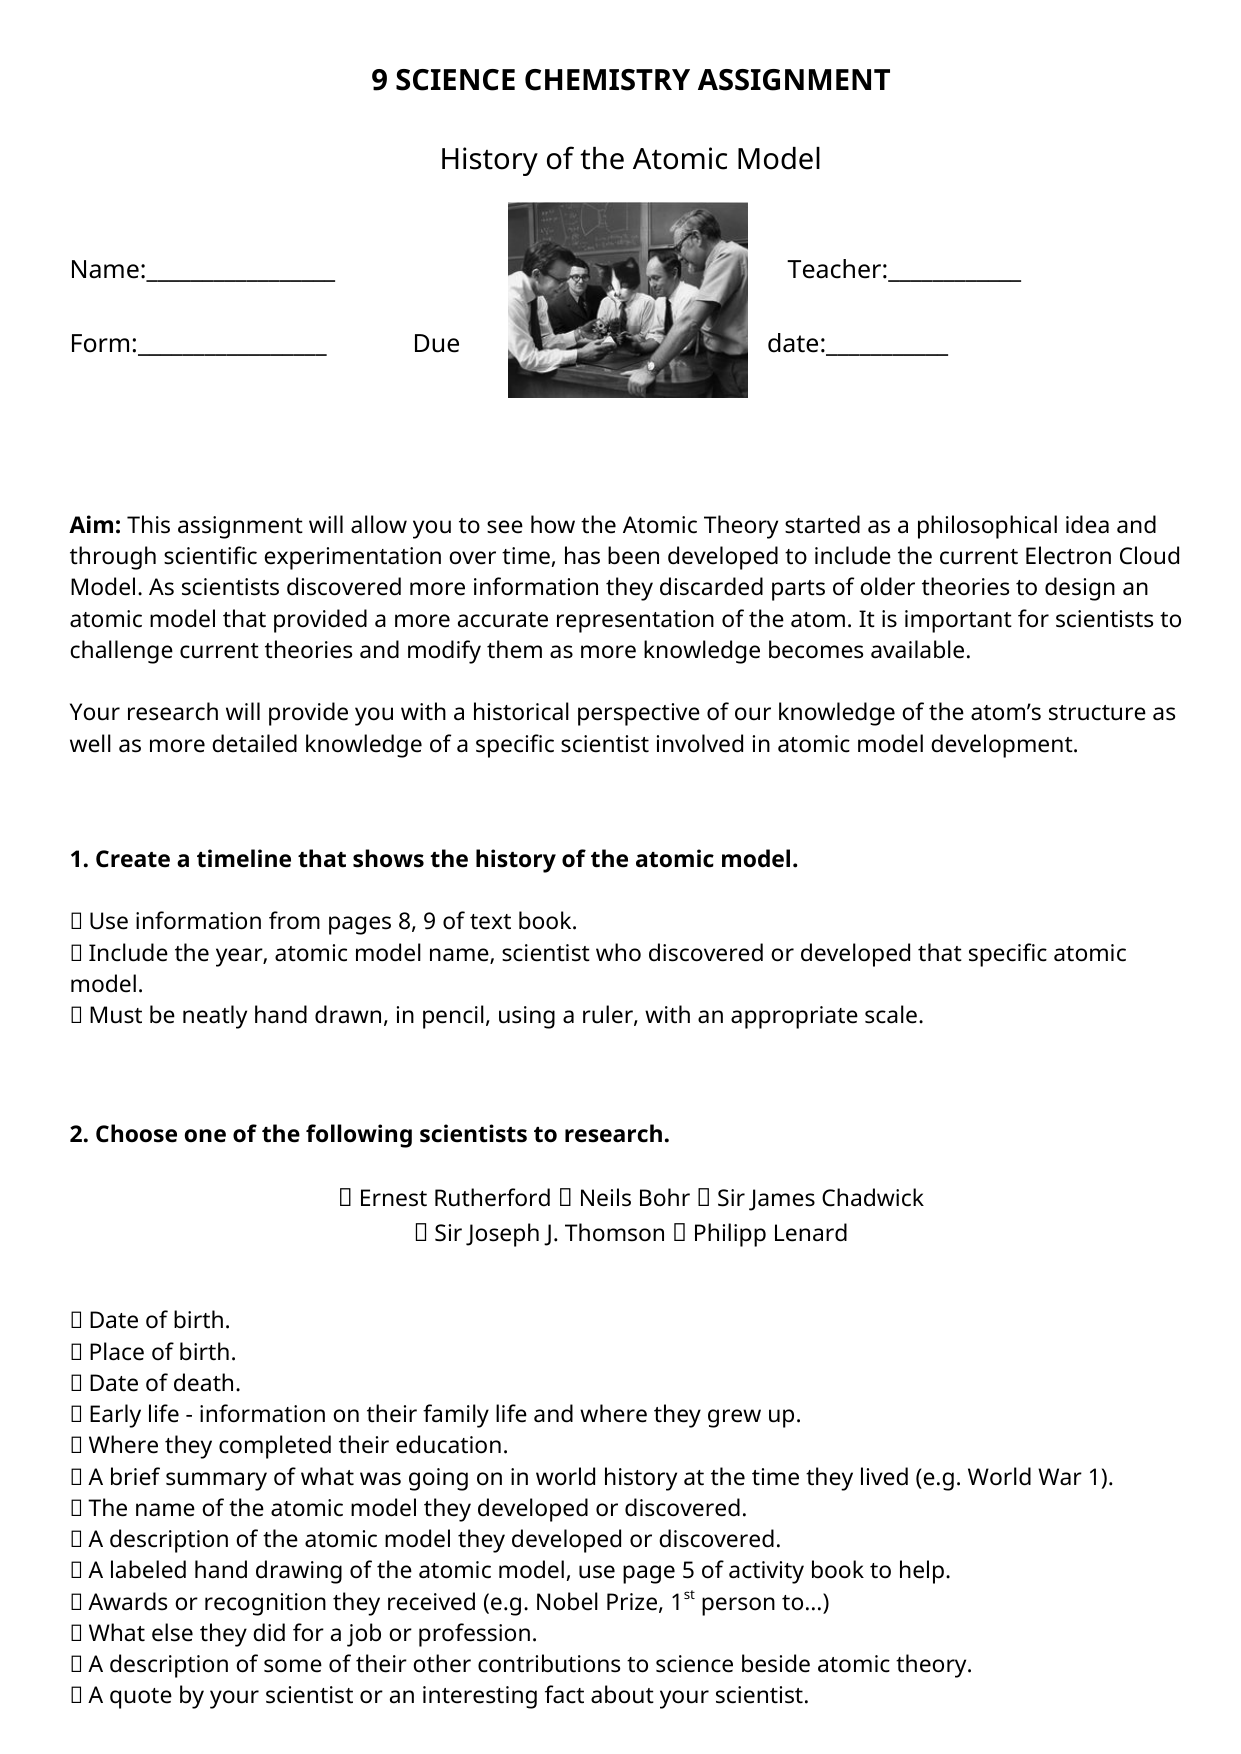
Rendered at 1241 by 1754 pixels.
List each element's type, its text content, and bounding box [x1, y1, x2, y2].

text 9 SCIENCE CHEMISTRY ASSIGNMENT [69, 59, 1192, 99]
text  What else they did for a job or profession. [69, 1617, 1192, 1648]
picture [507, 202, 748, 397]
text  The name of the atomic model they developed or discovered. [69, 1492, 1192, 1523]
text  Must be neatly hand drawn, in pencil, using a ruler, with an appropriate scale. [69, 999, 1192, 1030]
text  Date of death. [69, 1367, 1192, 1398]
text Your research will provide you with a historical perspective of our knowledge of the atom’s structure as well as more detailed knowledge of a specific scientist involved in atomic model development. [69, 696, 1192, 759]
text  Sir Joseph J. Thomson  Philipp Lenard [69, 1214, 1192, 1248]
text  A quote by your scientist or an interesting fact about your scientist. [69, 1679, 1192, 1711]
text  A brief summary of what was going on in world history at the time they lived (e.g. World War 1). [69, 1461, 1192, 1492]
text  Use information from pages 8, 9 of text book. [69, 905, 1192, 937]
text 1. Create a timeline that shows the history of the atomic model. [69, 843, 1192, 874]
text  A description of the atomic model they developed or discovered. [69, 1523, 1192, 1554]
text Form:_________________ Due date:___________ [69, 326, 507, 360]
text Form:_________________ Due date:___________ [748, 326, 1192, 360]
text  Awards or recognition they received (e.g. Nobel Prize, 1st person to…) [69, 1586, 1192, 1617]
text  Early life - information on their family life and where they grew up. [69, 1398, 1192, 1429]
text 2. Choose one of the following scientists to research. [69, 1118, 1192, 1149]
text Aim: This assignment will allow you to see how the Atomic Theory started as a philosophical idea and through scientific experimentation over time, has been developed to include the current Electron Cloud Model. As scientists discovered more information they discarded parts of older theories to design an atomic model that provided a more accurate representation of the atom. It is important for scientists to challenge current theories and modify them as more knowledge becomes available. [69, 509, 1192, 665]
text  Date of birth. [69, 1304, 1192, 1336]
text  A labeled hand drawing of the atomic model, use page 5 of activity book to help. [69, 1554, 1192, 1586]
text  Ernest Rutherford  Neils Bohr  Sir James Chadwick [69, 1180, 1192, 1214]
text  Where they completed their education. [69, 1429, 1192, 1461]
text  Include the year, atomic model name, scientist who discovered or developed that specific atomic model. [69, 937, 1192, 999]
text  Place of birth. [69, 1336, 1192, 1367]
text  A description of some of their other contributions to science beside atomic theory. [69, 1648, 1192, 1679]
text Name:_________________ Teacher:____________ [748, 252, 1192, 286]
text History of the Atomic Model [69, 138, 1192, 178]
text Name:_________________ Teacher:____________ [69, 252, 507, 286]
